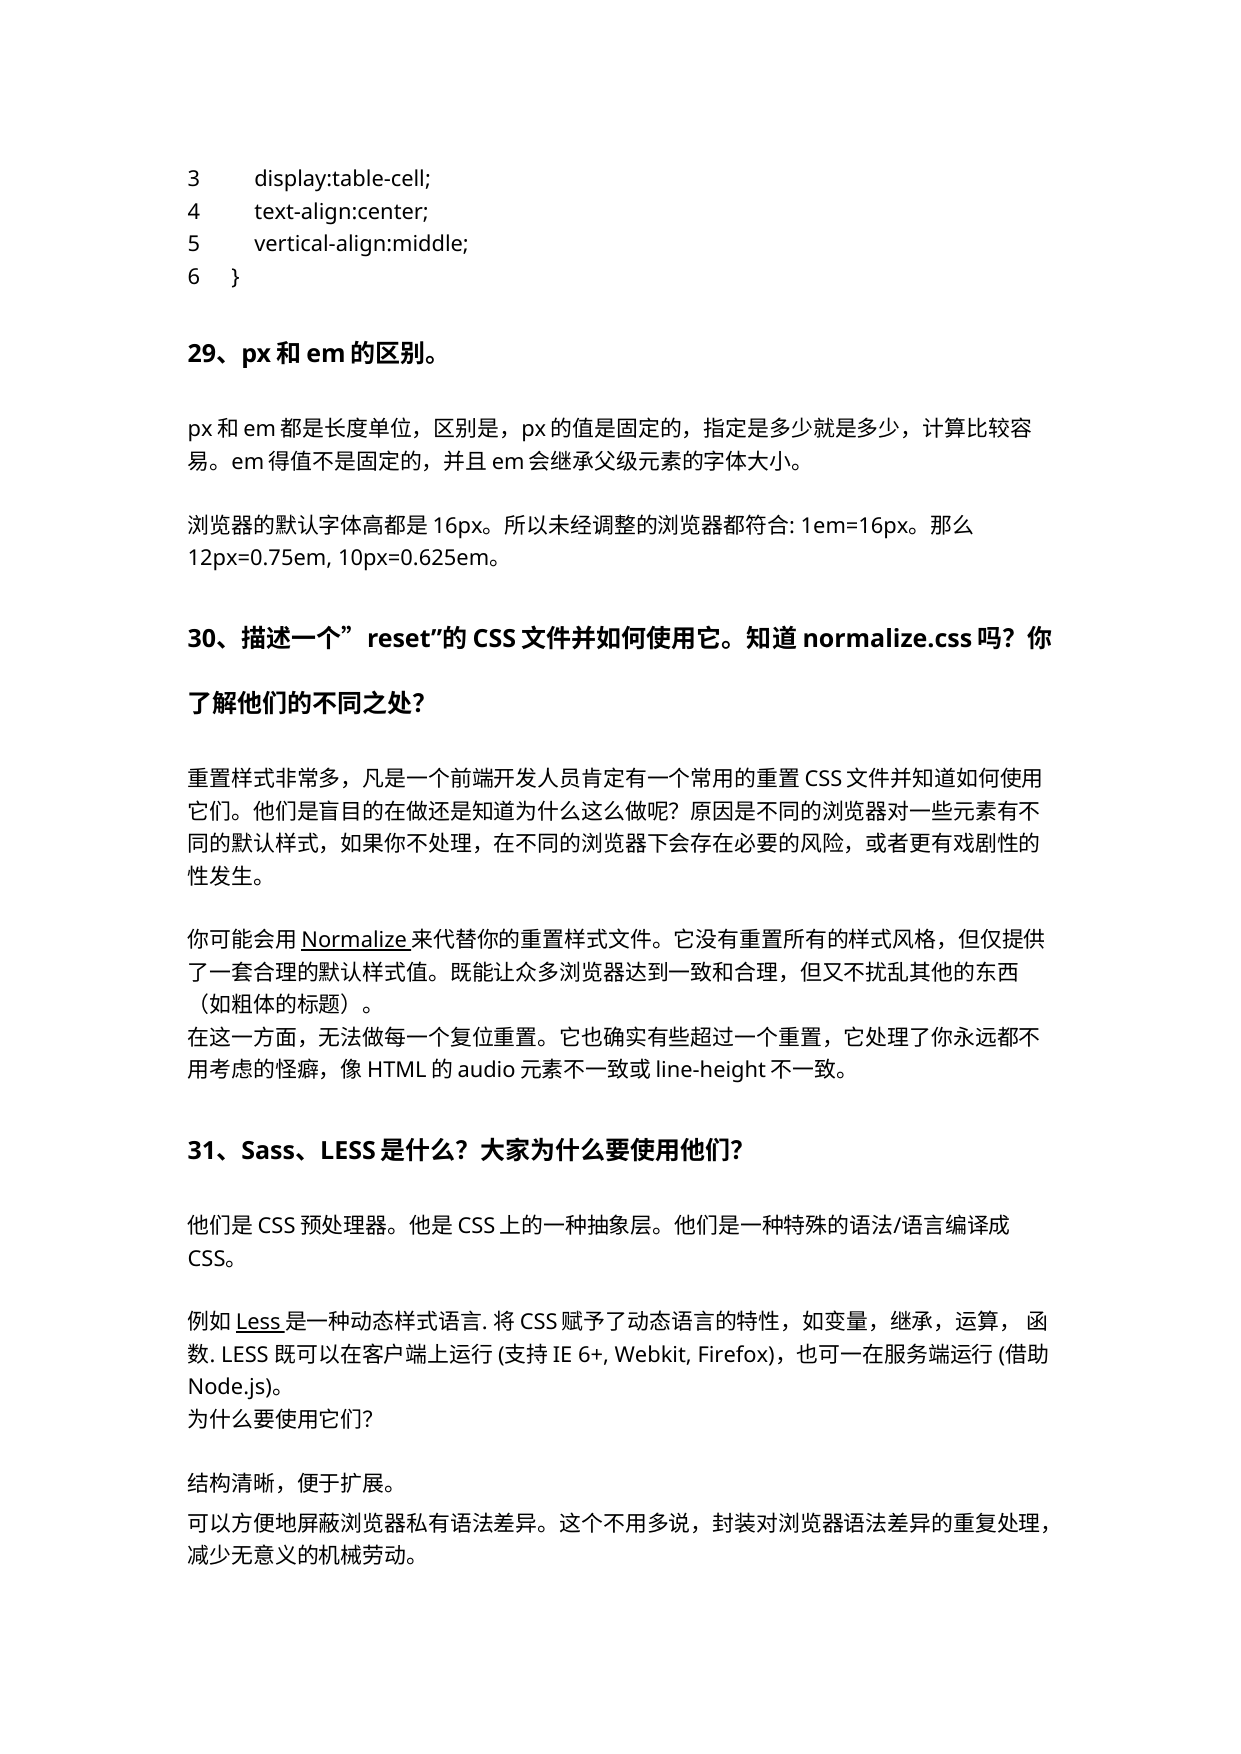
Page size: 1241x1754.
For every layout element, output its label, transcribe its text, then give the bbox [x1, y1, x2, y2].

text 例如Less是一种动态样式语言. 将CSS赋予了动态语言的特性，如变量，继承，运算， 函数. LESS 既可以在客户端上运行 (支持IE 6+, Webkit, Firefox)，也可一在服务端运行 (借助 Node.js)。 [187, 1304, 1053, 1402]
text 你可能会用Normalize来代替你的重置样式文件。它没有重置所有的样式风格，但仅提供了一套合理的默认样式值。既能让众多浏览器达到一致和合理，但又不扰乱其他的东西（如粗体的标题）。 [187, 922, 1053, 1019]
text px和em都是长度单位，区别是，px的值是固定的，指定是多少就是多少，计算比较容易。em得值不是固定的，并且em会继承父级元素的字体大小。 [187, 411, 1053, 476]
text 浏览器的默认字体高都是16px。所以未经调整的浏览器都符合: 1em=16px。那么12px=0.75em, 10px=0.625em。 [187, 507, 1053, 572]
text 结构清晰，便于扩展。 [187, 1465, 1053, 1498]
text 可以方便地屏蔽浏览器私有语法差异。这个不用多说，封装对浏览器语法差异的重复处理，减少无意义的机械劳动。 [187, 1506, 1053, 1571]
subtitle 31、Sass、LESS是什么？大家为什么要使用他们？ [187, 1116, 1053, 1181]
text 为什么要使用它们？ [187, 1402, 1053, 1434]
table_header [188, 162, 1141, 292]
text 重置样式非常多，凡是一个前端开发人员肯定有一个常用的重置CSS文件并知道如何使用它们。他们是盲目的在做还是知道为什么这么做呢？原因是不同的浏览器对一些元素有不同的默认样式，如果你不处理，在不同的浏览器下会存在必要的风险，或者更有戏剧性的性发生。 [187, 761, 1053, 891]
text 在这一方面，无法做每一个复位重置。它也确实有些超过一个重置，它处理了你永远都不用考虑的怪癖，像HTML的audio元素不一致或line-height不一致。 [187, 1019, 1053, 1084]
subtitle 30、描述一个”reset”的CSS文件并如何使用它。知道normalize.css吗？你了解他们的不同之处？ [187, 604, 1053, 734]
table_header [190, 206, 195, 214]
subtitle 29、px和em的区别。 [187, 319, 1053, 384]
text 他们是CSS预处理器。他是CSS上的一种抽象层。他们是一种特殊的语法/语言编译成CSS。 [187, 1208, 1053, 1273]
